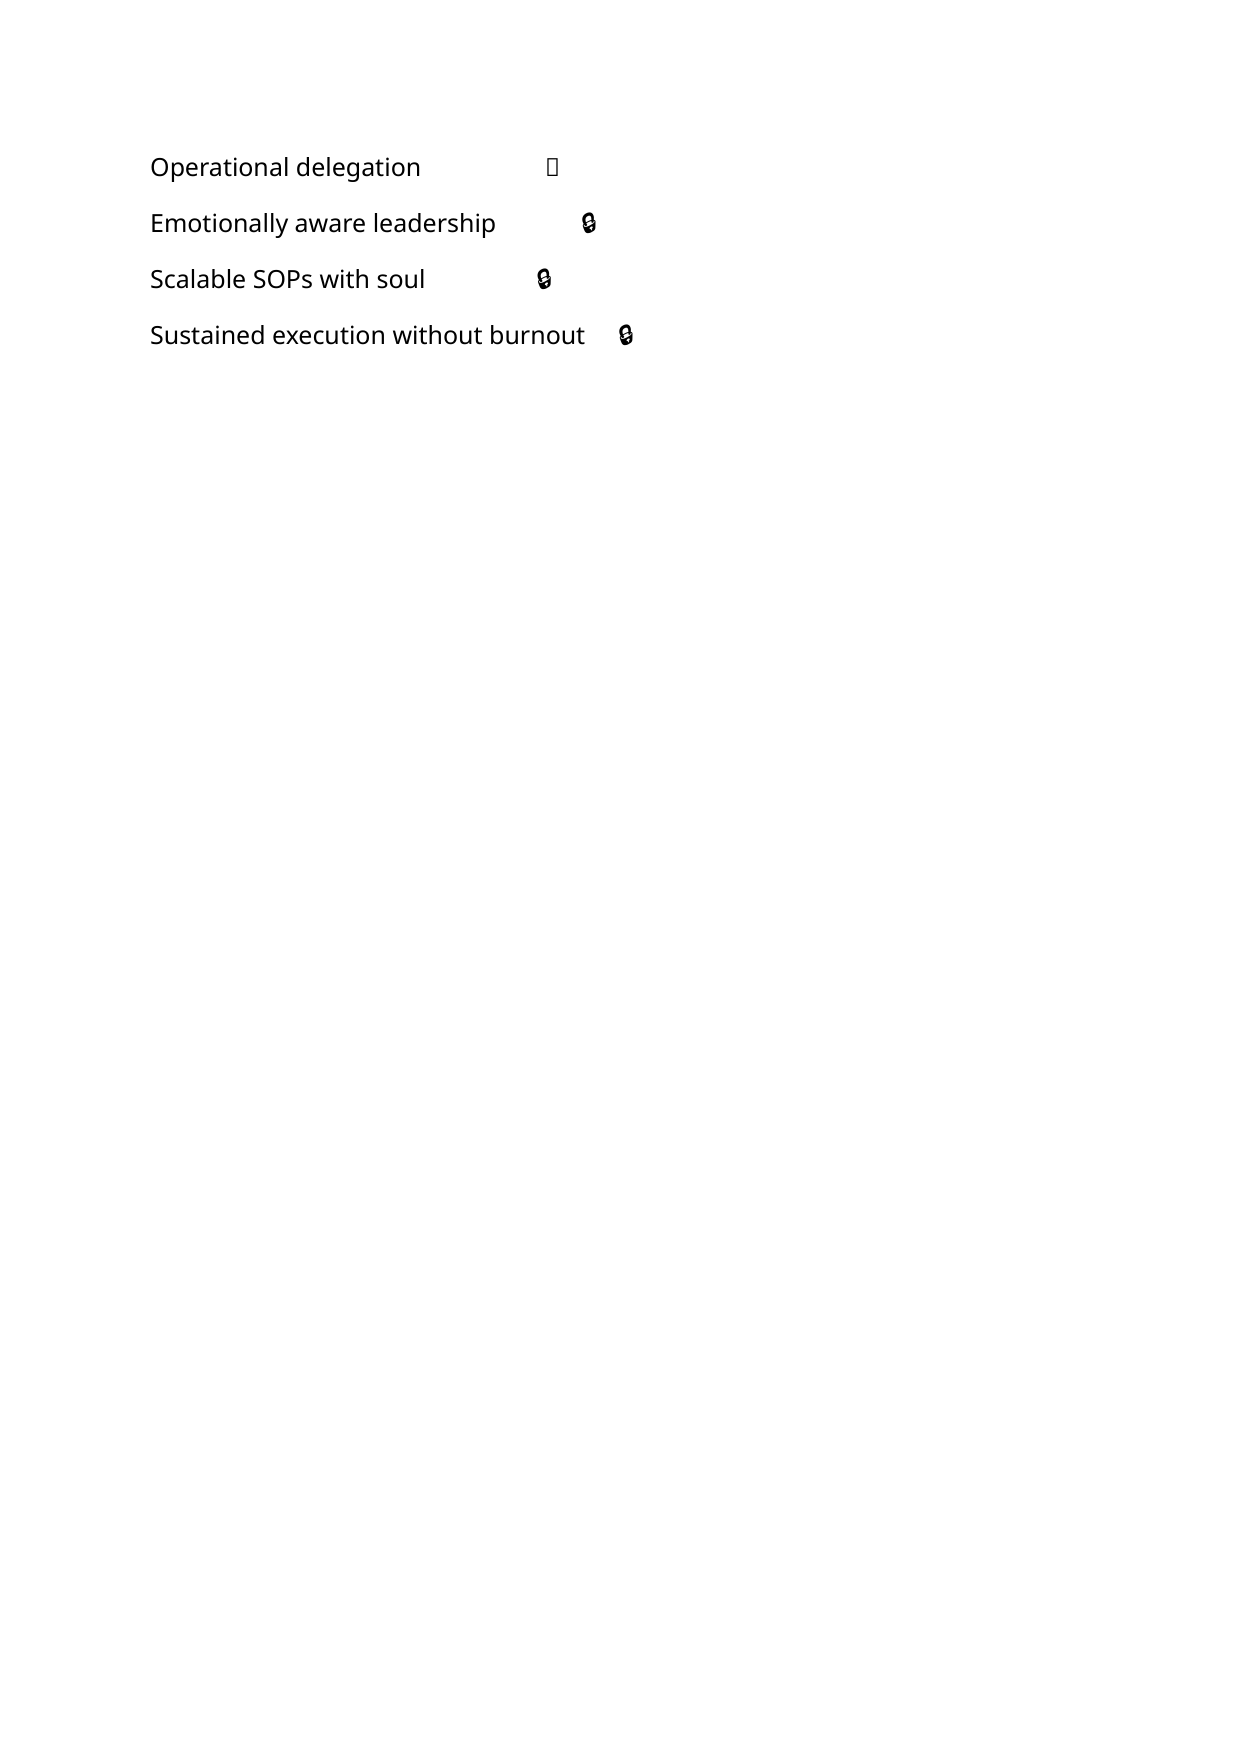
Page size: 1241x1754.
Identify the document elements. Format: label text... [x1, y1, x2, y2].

text Sustained execution without burnout 🔒 [150, 317, 1090, 352]
text Operational delegation ✅ [150, 150, 1090, 184]
text Emotionally aware leadership 🔒 [150, 206, 1090, 240]
text Scalable SOPs with soul 🔒 [150, 262, 1090, 296]
